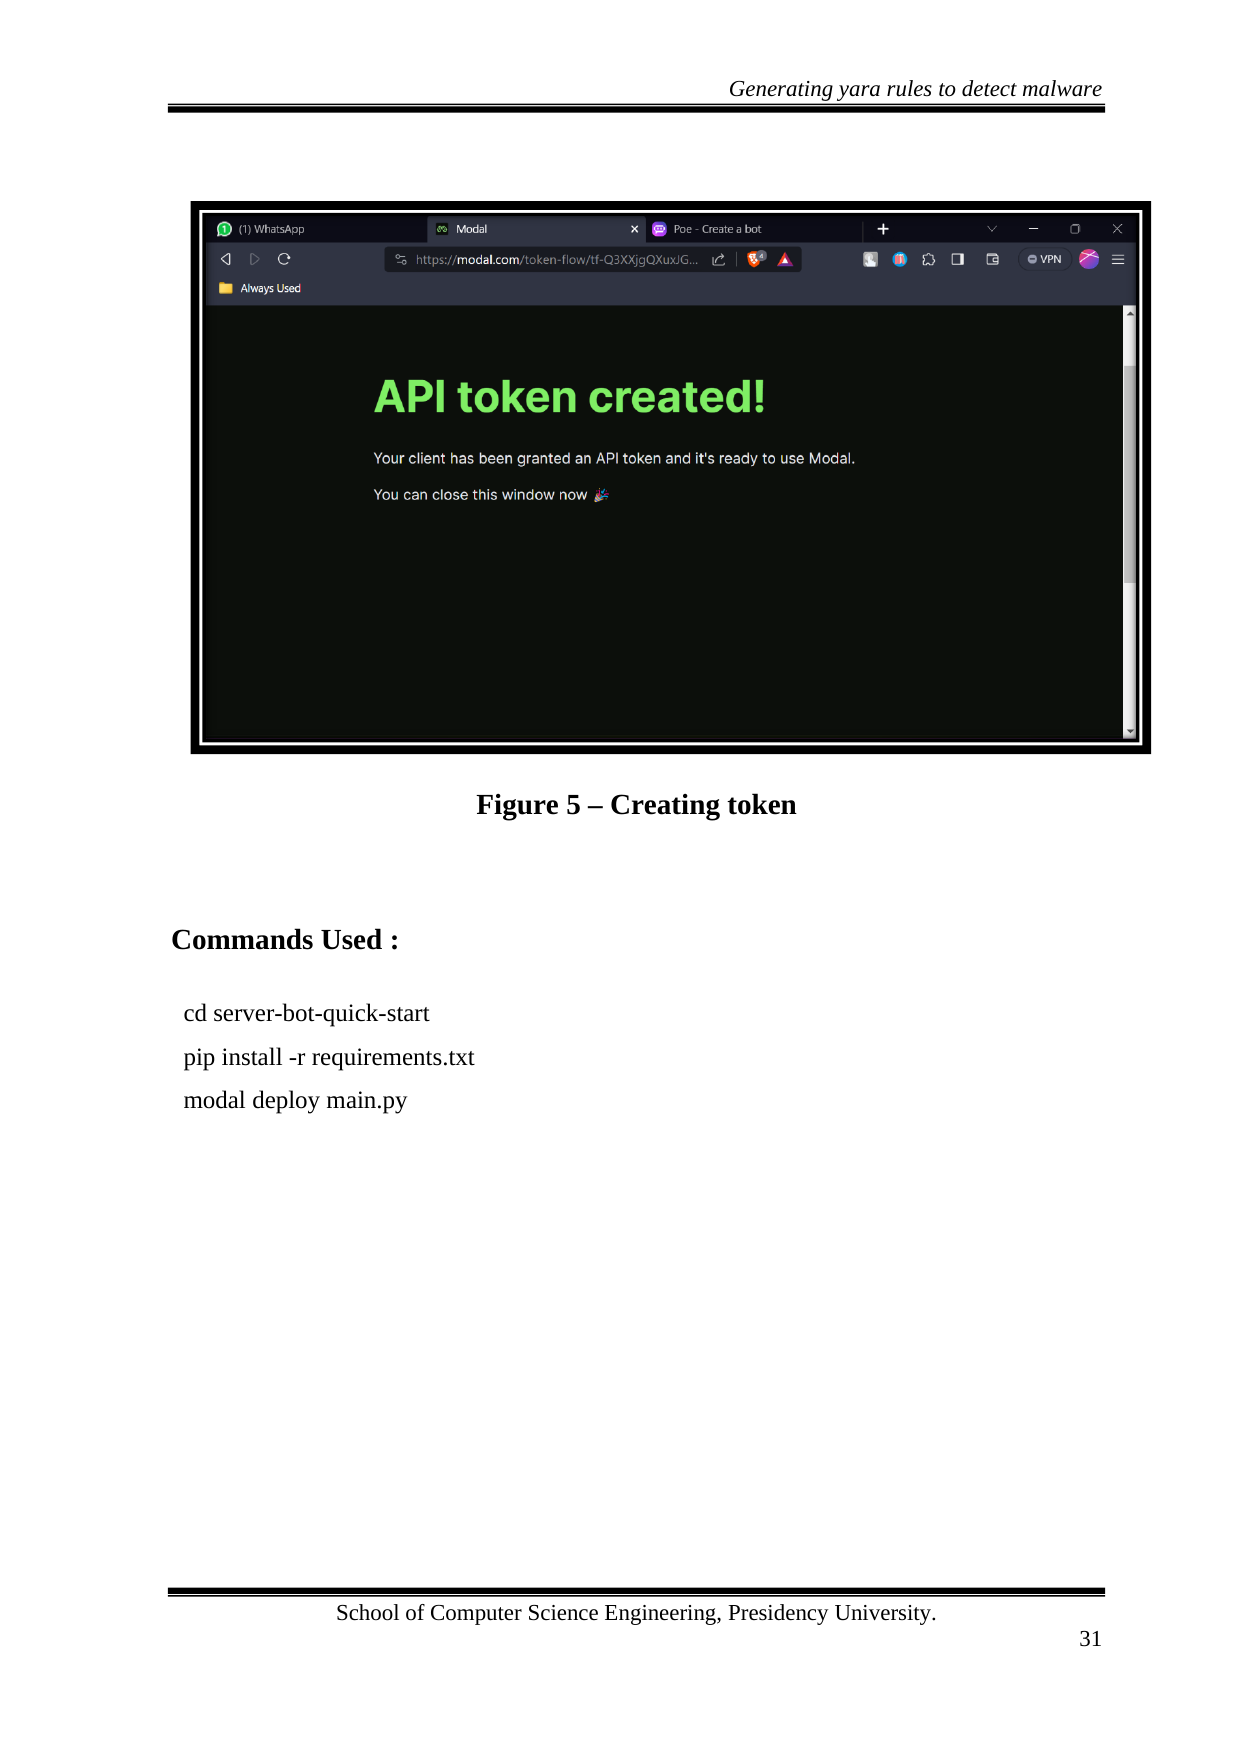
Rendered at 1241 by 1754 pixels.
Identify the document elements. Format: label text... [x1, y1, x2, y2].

text Figure 5 – Creating token [449, 787, 823, 821]
text pip install -r requirements.txt modal deploy main.py [183, 1042, 477, 1113]
subtitle Commands Used : [171, 922, 1196, 955]
picture [206, 216, 1136, 739]
text cd server-bot-quick-start [183, 998, 1196, 1027]
